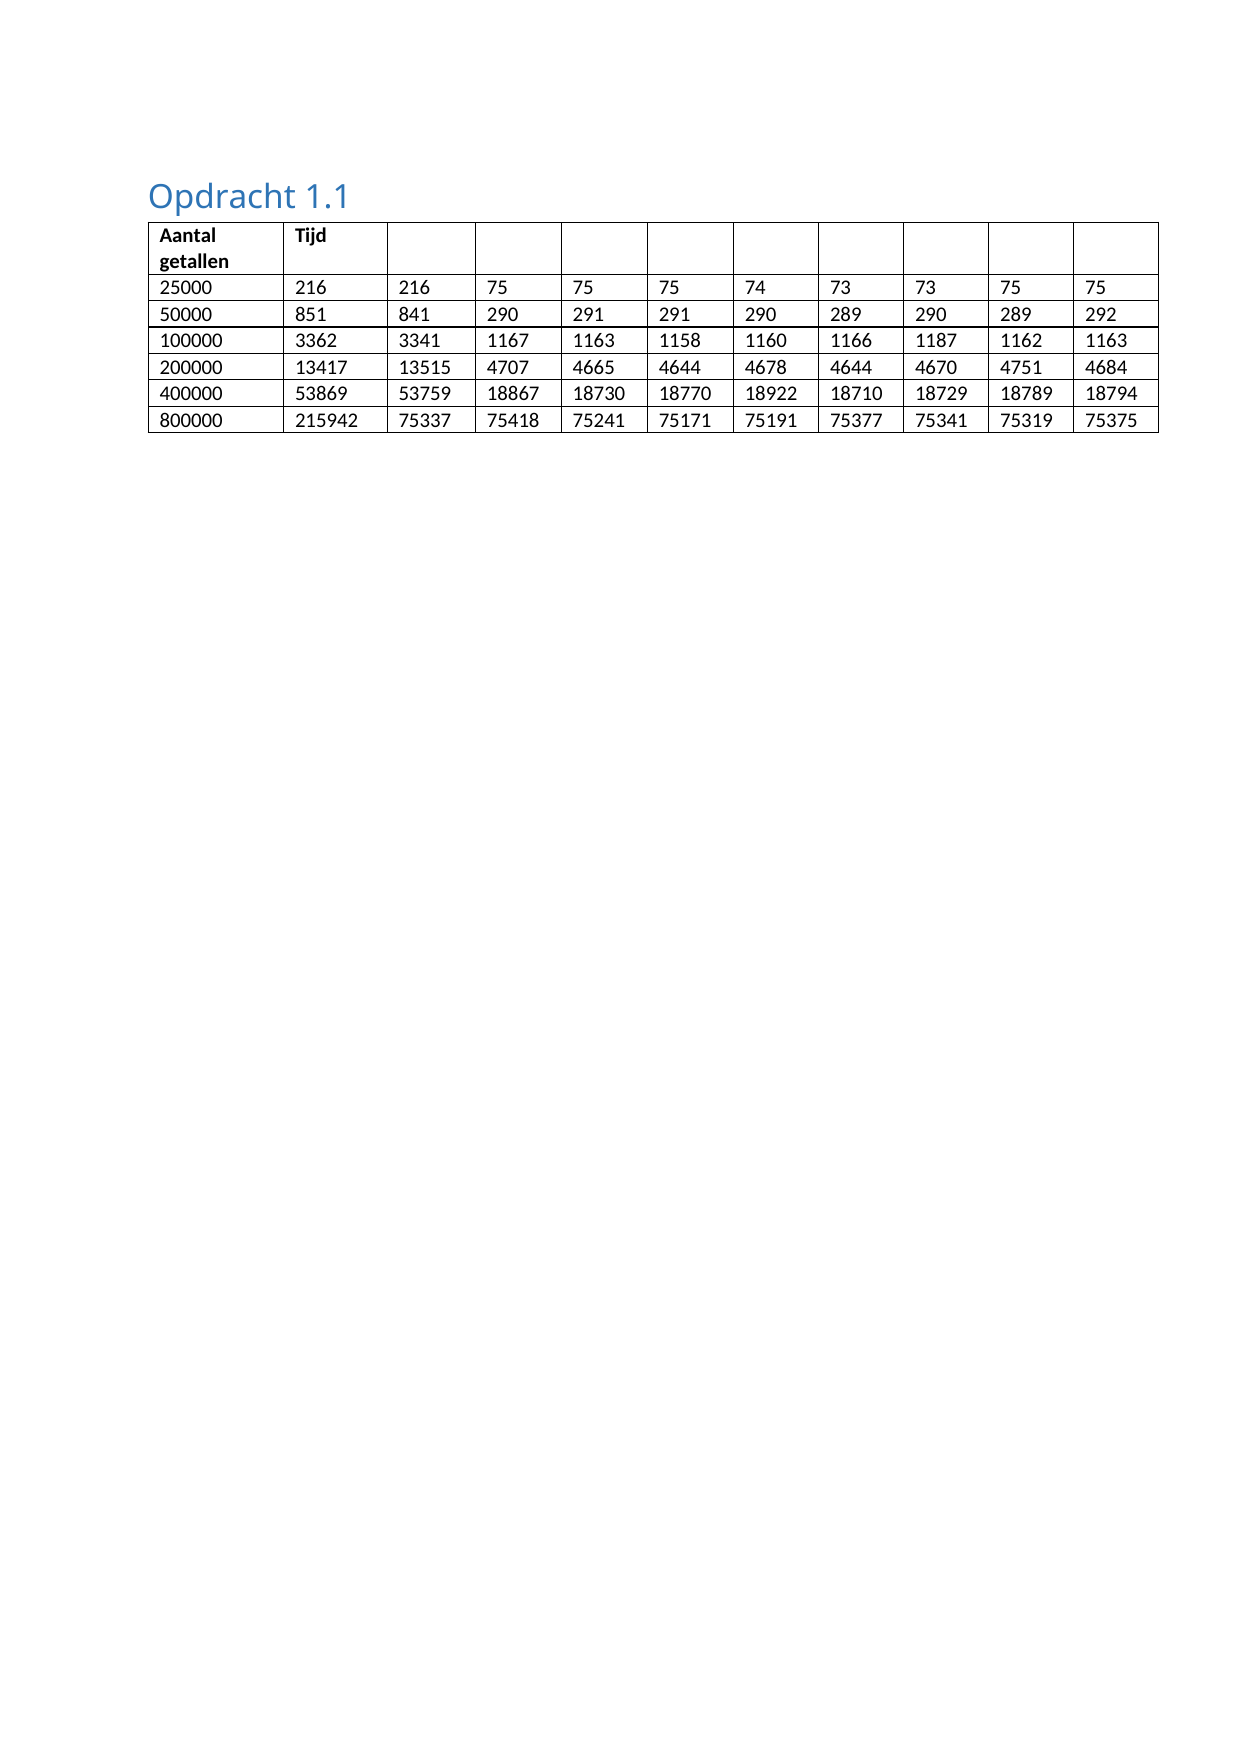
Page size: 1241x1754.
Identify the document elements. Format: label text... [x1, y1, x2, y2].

table_cell 1160 [734, 328, 818, 353]
table_cell 75 [989, 275, 1073, 300]
table_header [989, 223, 1073, 273]
table_cell 1166 [819, 328, 903, 353]
table_cell 3341 [388, 328, 475, 353]
table_cell 18710 [819, 380, 903, 406]
table_header [562, 223, 647, 273]
table_cell 13417 [284, 354, 387, 379]
table_header [819, 223, 903, 273]
table_cell 216 [388, 275, 475, 300]
table_header [388, 223, 475, 273]
table_cell 75375 [1074, 407, 1158, 432]
table_cell 200000 [149, 354, 283, 379]
table_cell 75 [648, 275, 733, 300]
table_header [476, 223, 561, 273]
table_cell 18729 [904, 380, 988, 406]
subtitle Opdracht 1.1 [148, 173, 1093, 218]
table_cell 292 [1074, 301, 1158, 326]
table_cell 1162 [989, 328, 1073, 353]
table_cell 290 [904, 301, 988, 326]
table_cell 400000 [149, 380, 283, 406]
table_cell 4751 [989, 354, 1073, 379]
table_cell 73 [904, 275, 988, 300]
table_cell 74 [734, 275, 818, 300]
table_cell 75319 [989, 407, 1073, 432]
table_header Aantal getallen [149, 223, 283, 273]
table_cell 75 [1074, 275, 1158, 300]
table_cell 289 [819, 301, 903, 326]
table_cell 75377 [819, 407, 903, 432]
table_header [1074, 223, 1158, 273]
table_cell 290 [476, 301, 561, 326]
table_header [648, 223, 733, 273]
table_cell 4644 [648, 354, 733, 379]
table_cell 100000 [149, 328, 283, 353]
table_cell 18794 [1074, 380, 1158, 406]
table_cell 1163 [562, 328, 647, 353]
table_cell 291 [648, 301, 733, 326]
table_cell 50000 [149, 301, 283, 326]
table_cell 75337 [388, 407, 475, 432]
table_cell 1163 [1074, 328, 1158, 353]
table_cell 18789 [989, 380, 1073, 406]
table_header [904, 223, 988, 273]
table_cell 13515 [388, 354, 475, 379]
table_cell 4644 [819, 354, 903, 379]
table_cell 75191 [734, 407, 818, 432]
table_cell 75241 [562, 407, 647, 432]
table_cell 291 [562, 301, 647, 326]
table_cell 216 [284, 275, 387, 300]
table_cell 1167 [476, 328, 561, 353]
table_cell 290 [734, 301, 818, 326]
table_cell 53759 [388, 380, 475, 406]
table_header Tijd [284, 223, 387, 273]
table_cell 73 [819, 275, 903, 300]
table_cell 18922 [734, 380, 818, 406]
table_cell 3362 [284, 328, 387, 353]
table_cell 75 [476, 275, 561, 300]
table_header [734, 223, 818, 273]
table_cell 75341 [904, 407, 988, 432]
table_cell 25000 [149, 275, 283, 300]
table_cell 75418 [476, 407, 561, 432]
table_cell 18770 [648, 380, 733, 406]
table_cell 851 [284, 301, 387, 326]
table_cell 4670 [904, 354, 988, 379]
table_cell 1158 [648, 328, 733, 353]
table_cell 4684 [1074, 354, 1158, 379]
table_cell 18730 [562, 380, 647, 406]
table_cell 841 [388, 301, 475, 326]
table_cell 4707 [476, 354, 561, 379]
table_cell 4665 [562, 354, 647, 379]
table_cell 1187 [904, 328, 988, 353]
table_cell 53869 [284, 380, 387, 406]
table_cell 75 [562, 275, 647, 300]
table_cell 75171 [648, 407, 733, 432]
table_cell 18867 [476, 380, 561, 406]
table_cell 215942 [284, 407, 387, 432]
table_cell 800000 [149, 407, 283, 432]
table_cell 289 [989, 301, 1073, 326]
table_cell 4678 [734, 354, 818, 379]
